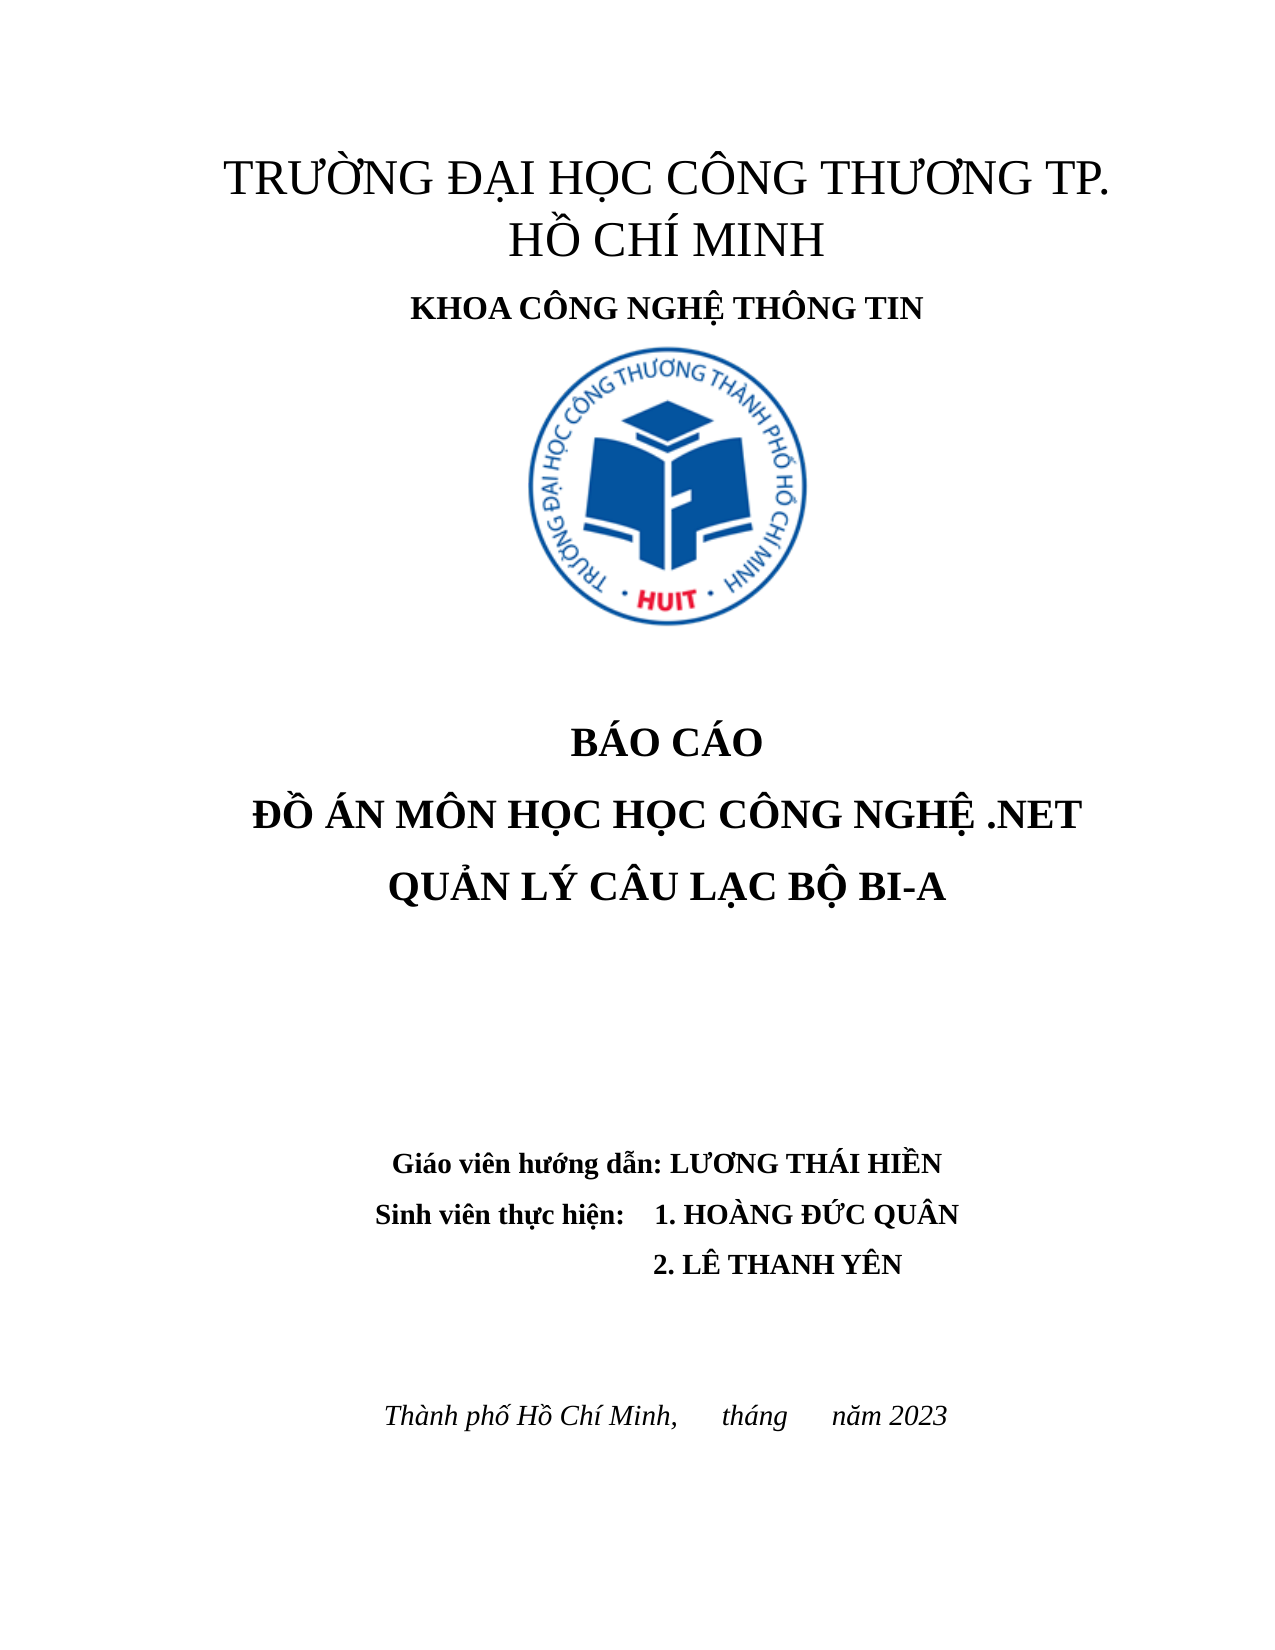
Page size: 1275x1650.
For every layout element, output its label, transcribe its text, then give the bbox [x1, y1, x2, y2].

text 2. LÊ THANH YÊN [301, 1247, 1127, 1281]
text Thành phố Hồ Chí Minh, tháng năm 2023 [207, 1398, 1127, 1432]
text TRƯỜNG ĐẠI HỌC CÔNG THƯƠNG TP. HỒ CHÍ MINH [207, 148, 1127, 267]
text Sinh viên thực hiện: 1. HOÀNG ĐỨC QUÂN [207, 1197, 1127, 1230]
text Giáo viên hướng dẫn: LƯƠNG THÁI HIỀN [207, 1146, 1127, 1180]
text BÁO CÁO [207, 718, 1127, 766]
text ĐỒ ÁN MÔN HỌC HỌC CÔNG NGHỆ .NET [207, 790, 1127, 838]
text KHOA CÔNG NGHỆ THÔNG TIN [207, 288, 1127, 327]
picture [525, 346, 810, 631]
text QUẢN LÝ CÂU LẠC BỘ BI-A [207, 862, 1127, 909]
